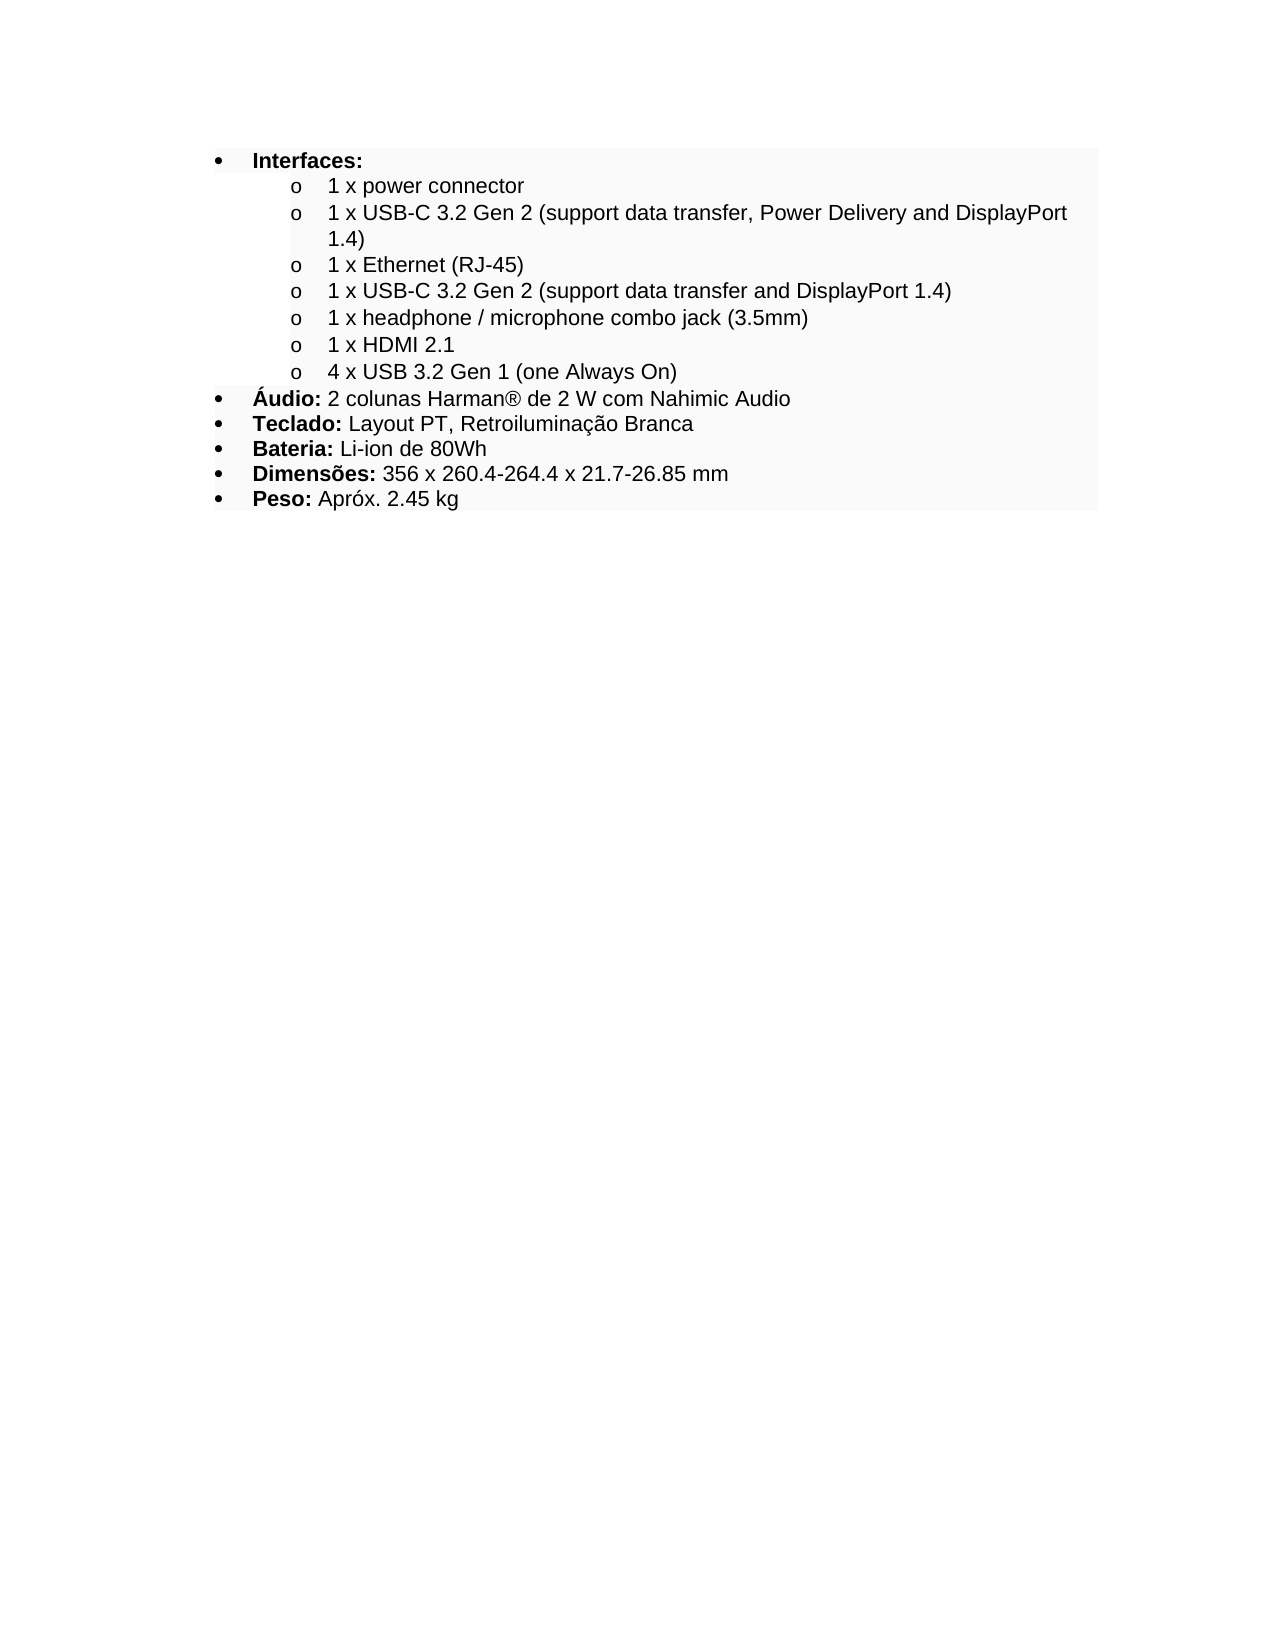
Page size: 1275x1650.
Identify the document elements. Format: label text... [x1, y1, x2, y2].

list Áudio: 2 colunas Harman® de 2 W com Nahimic Audio [215, 385, 1098, 411]
list 1 x HDMI 2.1 [290, 332, 1098, 359]
list 1 x USB-C 3.2 Gen 2 (support data transfer, Power Delivery and DisplayPort 1.4) [290, 199, 1098, 252]
list Dimensões: 356 x 260.4-264.4 x 21.7-26.85 mm [215, 461, 1098, 486]
list 1 x power connector [290, 173, 1098, 199]
list 1 x USB-C 3.2 Gen 2 (support data transfer and DisplayPort 1.4) [290, 278, 1098, 305]
list Peso: Apróx. 2.45 kg [215, 486, 1098, 511]
list Bateria: Li-ion de 80Wh [215, 436, 1098, 461]
list 4 x USB 3.2 Gen 1 (one Always On) [290, 359, 1098, 385]
list Interfaces: [215, 148, 1098, 173]
list 1 x headphone / microphone combo jack (3.5mm) [290, 305, 1098, 332]
list Teclado: Layout PT, Retroiluminação Branca [215, 411, 1098, 436]
list 1 x Ethernet (RJ-45) [290, 252, 1098, 278]
